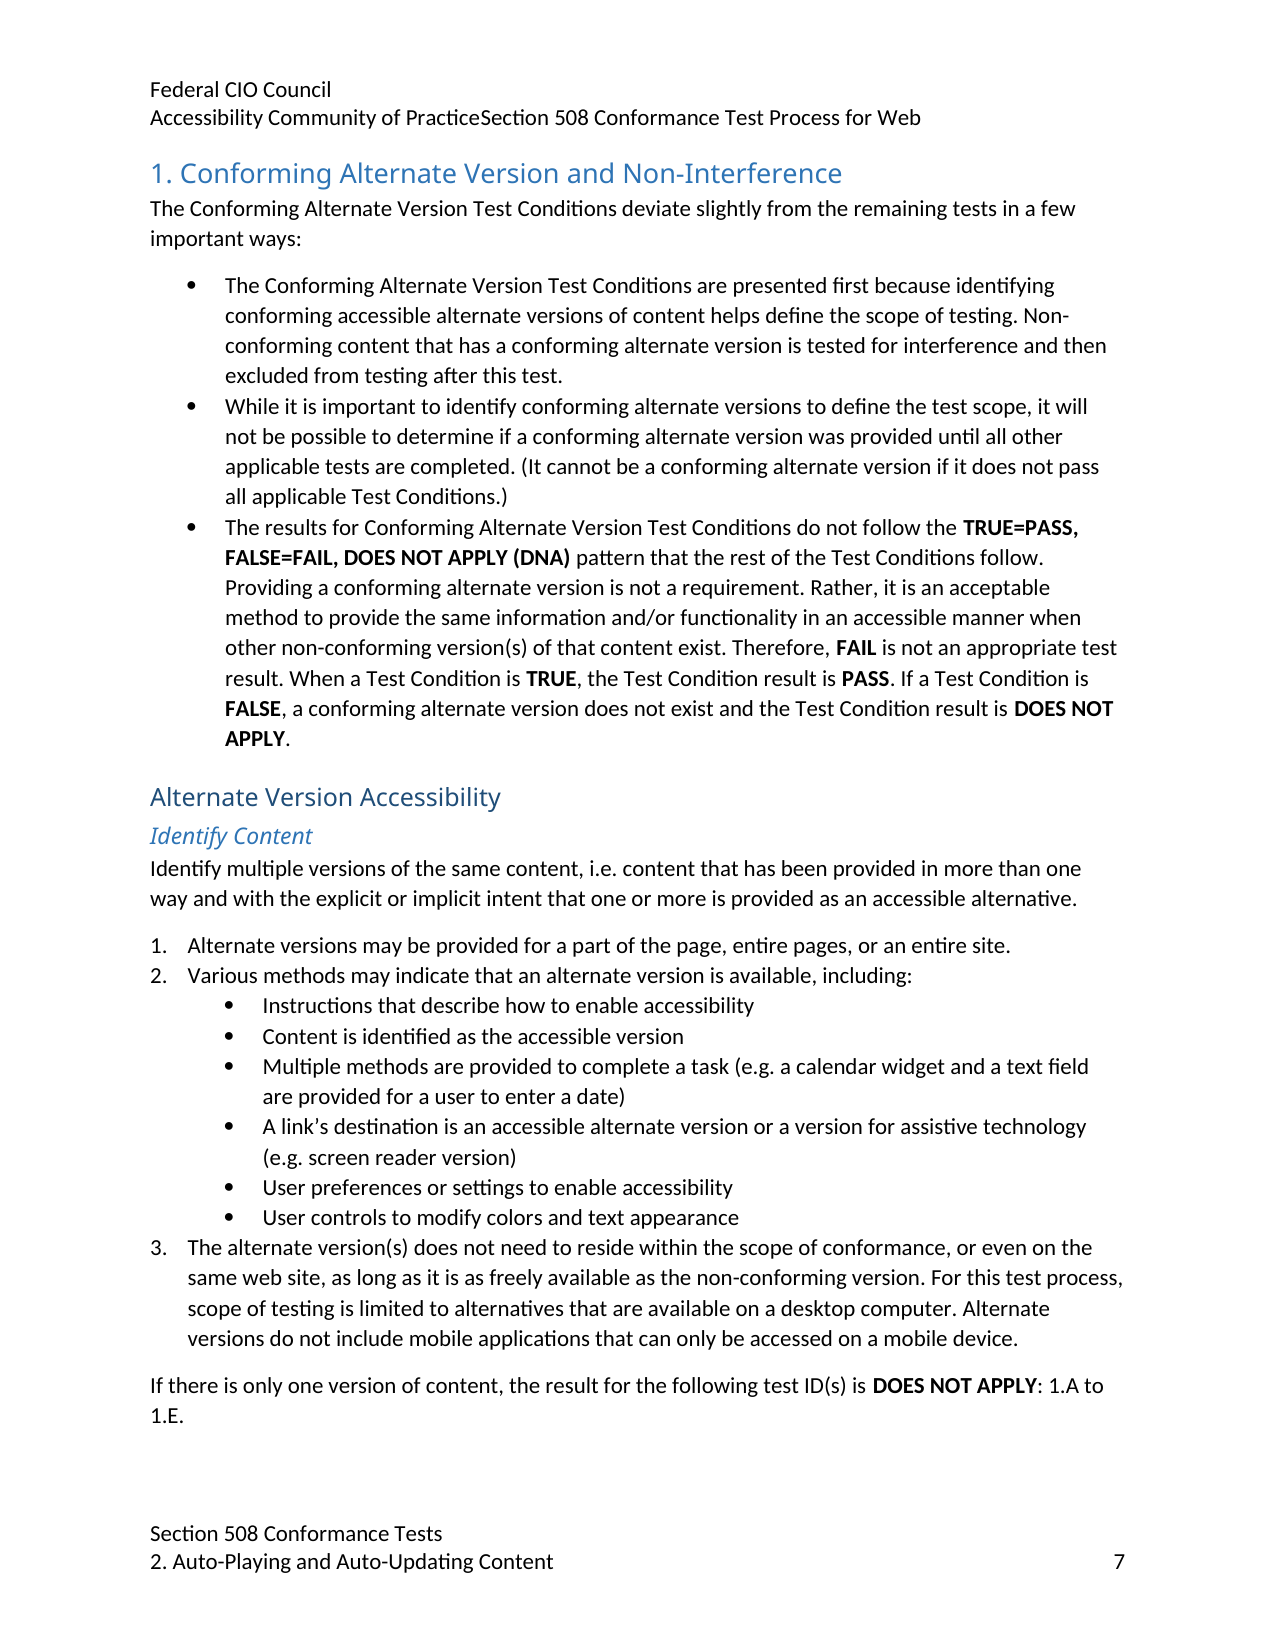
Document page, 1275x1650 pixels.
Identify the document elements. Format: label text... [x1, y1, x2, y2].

subtitle Identify Content [150, 820, 1125, 852]
text If there is only one version of content, the result for the following test ID(s) is DOES NOT APPLY: 1.A to 1.E. [150, 1371, 1125, 1429]
list The alternate version(s) does not need to reside within the scope of conformance, or even on the same web site, as long as it is as freely available as the non-conforming version. For this test process, scope of testing is limited to alternatives that are available on a desktop computer. Alternate versions do not include mobile applications that can only be accessed on a mobile device. [150, 1233, 1125, 1352]
list While it is important to identify conforming alternate versions to define the test scope, it will not be possible to determine if a conforming alternate version was provided until all other applicable tests are completed. (It cannot be a conforming alternate version if it does not pass all applicable Test Conditions.) [187, 392, 1125, 511]
list User controls to modify colors and text appearance [225, 1203, 1125, 1231]
list The results for Conforming Alternate Version Test Conditions do not follow the TRUE=PASS, FALSE=FAIL, DOES NOT APPLY (DNA) pattern that the rest of the Test Conditions follow. Providing a conforming alternate version is not a requirement. Rather, it is an acceptable method to provide the same information and/or functionality in an accessible manner when other non-conforming version(s) of that content exist. Therefore, FAIL is not an appropriate test result. When a Test Condition is TRUE, the Test Condition result is PASS. If a Test Condition is FALSE, a conforming alternate version does not exist and the Test Condition result is DOES NOT APPLY. [187, 513, 1125, 752]
text The Conforming Alternate Version Test Conditions deviate slightly from the remaining tests in a few important ways: [150, 194, 1125, 252]
list Content is identified as the accessible version [225, 1022, 1125, 1050]
list The Conforming Alternate Version Test Conditions are presented first because identifying conforming accessible alternate versions of content helps define the scope of testing. Non-conforming content that has a conforming alternate version is tested for interference and then excluded from testing after this test. [187, 271, 1125, 390]
subtitle Alternate Version Accessibility [150, 779, 1125, 813]
text Identify multiple versions of the same content, i.e. content that has been provided in more than one way and with the explicit or implicit intent that one or more is provided as an accessible alternative. [150, 854, 1125, 912]
subtitle 1. Conforming Alternate Version and Non-Interference [150, 154, 1125, 191]
list Instructions that describe how to enable accessibility [225, 992, 1125, 1019]
list A link’s destination is an accessible alternate version or a version for assistive technology (e.g. screen reader version) [225, 1112, 1125, 1171]
list Alternate versions may be provided for a part of the page, entire pages, or an entire site. [150, 931, 1125, 959]
list Various methods may indicate that an alternate version is available, including: [150, 961, 1125, 989]
list User preferences or settings to enable accessibility [225, 1173, 1125, 1201]
list Multiple methods are provided to complete a task (e.g. a calendar widget and a text field are provided for a user to enter a date) [225, 1052, 1125, 1110]
